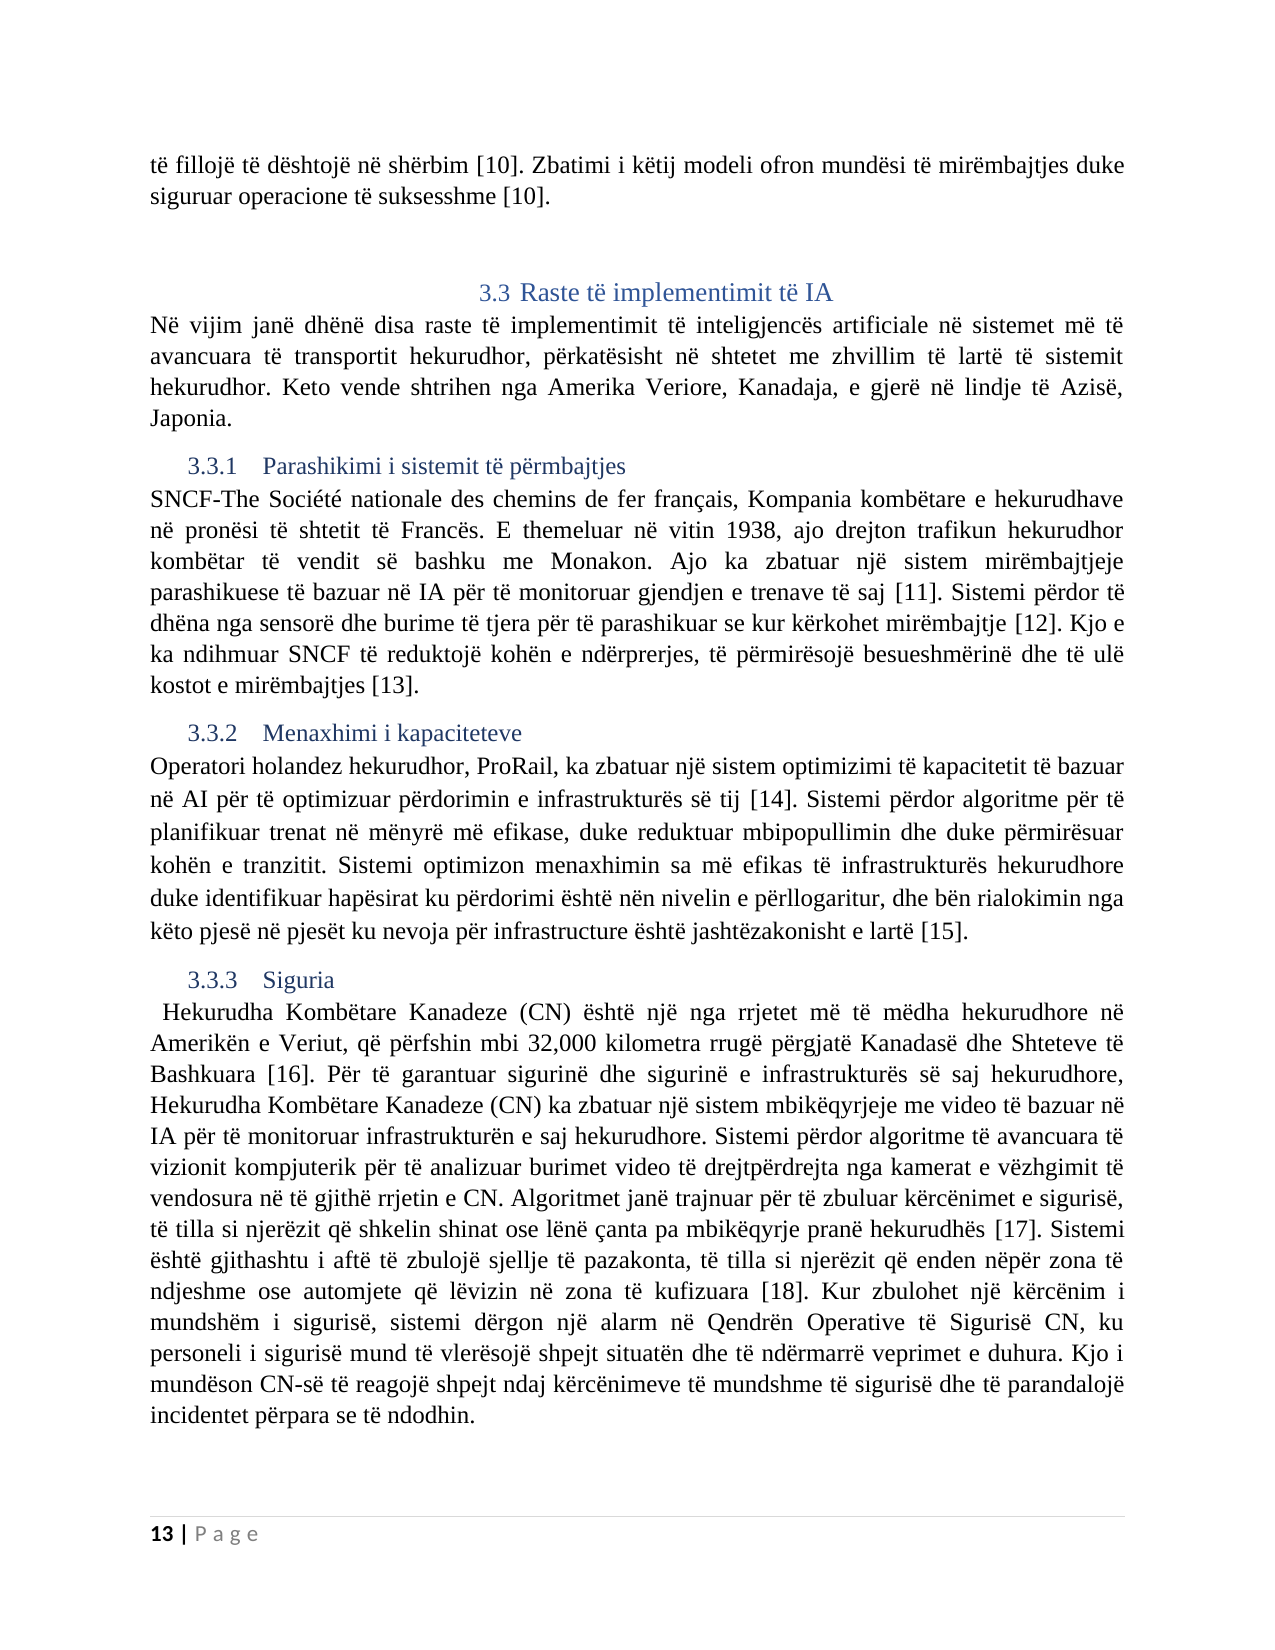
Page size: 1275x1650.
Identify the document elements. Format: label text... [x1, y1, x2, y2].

text Në vijim janë dhënë disa raste të implementimit të inteligjencës artificiale në sistemet më të avancuara të transportit hekurudhor, përkatësisht në shtetet me zhvillim të lartë të sistemit hekurudhor. Keto vende shtrihen nga Amerika Veriore, Kanadaja, e gjerë në lindje të Azisë, Japonia. [150, 310, 1125, 432]
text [150, 150, 1125, 210]
subtitle Menaxhimi i kapaciteteve [187, 718, 1125, 747]
text SNCF-The Société nationale des chemins de fer français, Kompania kombëtare e hekurudhave në pronësi të shtetit të Francës. E themeluar në vitin 1938, ajo drejton trafikun hekurudhor kombëtar të vendit së bashku me Monakon. Ajo ka zbatuar një sistem mirëmbajtjeje parashikuese të bazuar në IA për të monitoruar gjendjen e trenave të saj. Sistemi përdor të dhëna nga sensorë dhe burime të tjera për të parashikuar se kur kërkohet mirëmbajtje. Kjo e ka ndihmuar SNCF të reduktojë kohën e ndërprerjes, të përmirësojë besueshmërinë dhe të ulë kostot e mirëmbajtjes. [150, 484, 1125, 699]
text Operatori holandez hekurudhor, ProRail, ka zbatuar një sistem optimizimi të kapacitetit të bazuar në AI për të optimizuar përdorimin e infrastrukturës së tij. Sistemi përdor algoritme për të planifikuar trenat në mënyrë më efikase, duke reduktuar mbipopullimin dhe duke përmirësuar kohën e tranzitit. Sistemi optimizon menaxhimin sa më efikas të infrastrukturës hekurudhore duke identifikuar hapësirat ku përdorimi është nën nivelin e përllogaritur, dhe bën rialokimin nga këto pjesë në pjesët ku nevoja për infrastructure është jashtëzakonisht e lartë. [150, 751, 1125, 945]
subtitle Raste të implementimit të IA [187, 276, 1125, 308]
text Hekurudha Kombëtare Kanadeze (CN) është një nga rrjetet më të mëdha hekurudhore në Amerikën e Veriut, që përfshin mbi 32,000 kilometra rrugë përgjatë Kanadasë dhe Shteteve të Bashkuara. Për të garantuar sigurinë dhe sigurinë e infrastrukturës së saj hekurudhore, Hekurudha Kombëtare Kanadeze (CN) ka zbatuar një sistem mbikëqyrjeje me video të bazuar në IA për të monitoruar infrastrukturën e saj hekurudhore. Sistemi përdor algoritme të avancuara të vizionit kompjuterik për të analizuar burimet video të drejtpërdrejta nga kamerat e vëzhgimit të vendosura në të gjithë rrjetin e CN. Algoritmet janë trajnuar për të zbuluar kërcënimet e sigurisë, të tilla si njerëzit që shkelin shinat ose lënë çanta pa mbikëqyrje pranë hekurudhës. Sistemi është gjithashtu i aftë të zbulojë sjellje të pazakonta, të tilla si njerëzit që enden nëpër zona të ndjeshme ose automjete që lëvizin në zona të kufizuara. Kur zbulohet një kërcënim i mundshëm i sigurisë, sistemi dërgon një alarm në Qendrën Operative të Sigurisë CN, ku personeli i sigurisë mund të vlerësojë shpejt situatën dhe të ndërmarrë veprimet e duhura. Kjo i mundëson CN-së të reagojë shpejt ndaj kërcënimeve të mundshme të sigurisë dhe të parandalojë incidentet përpara se të ndodhin. [150, 997, 1125, 1429]
subtitle Parashikimi i sistemit të përmbajtjes [187, 451, 1125, 479]
subtitle Siguria [187, 966, 1125, 994]
